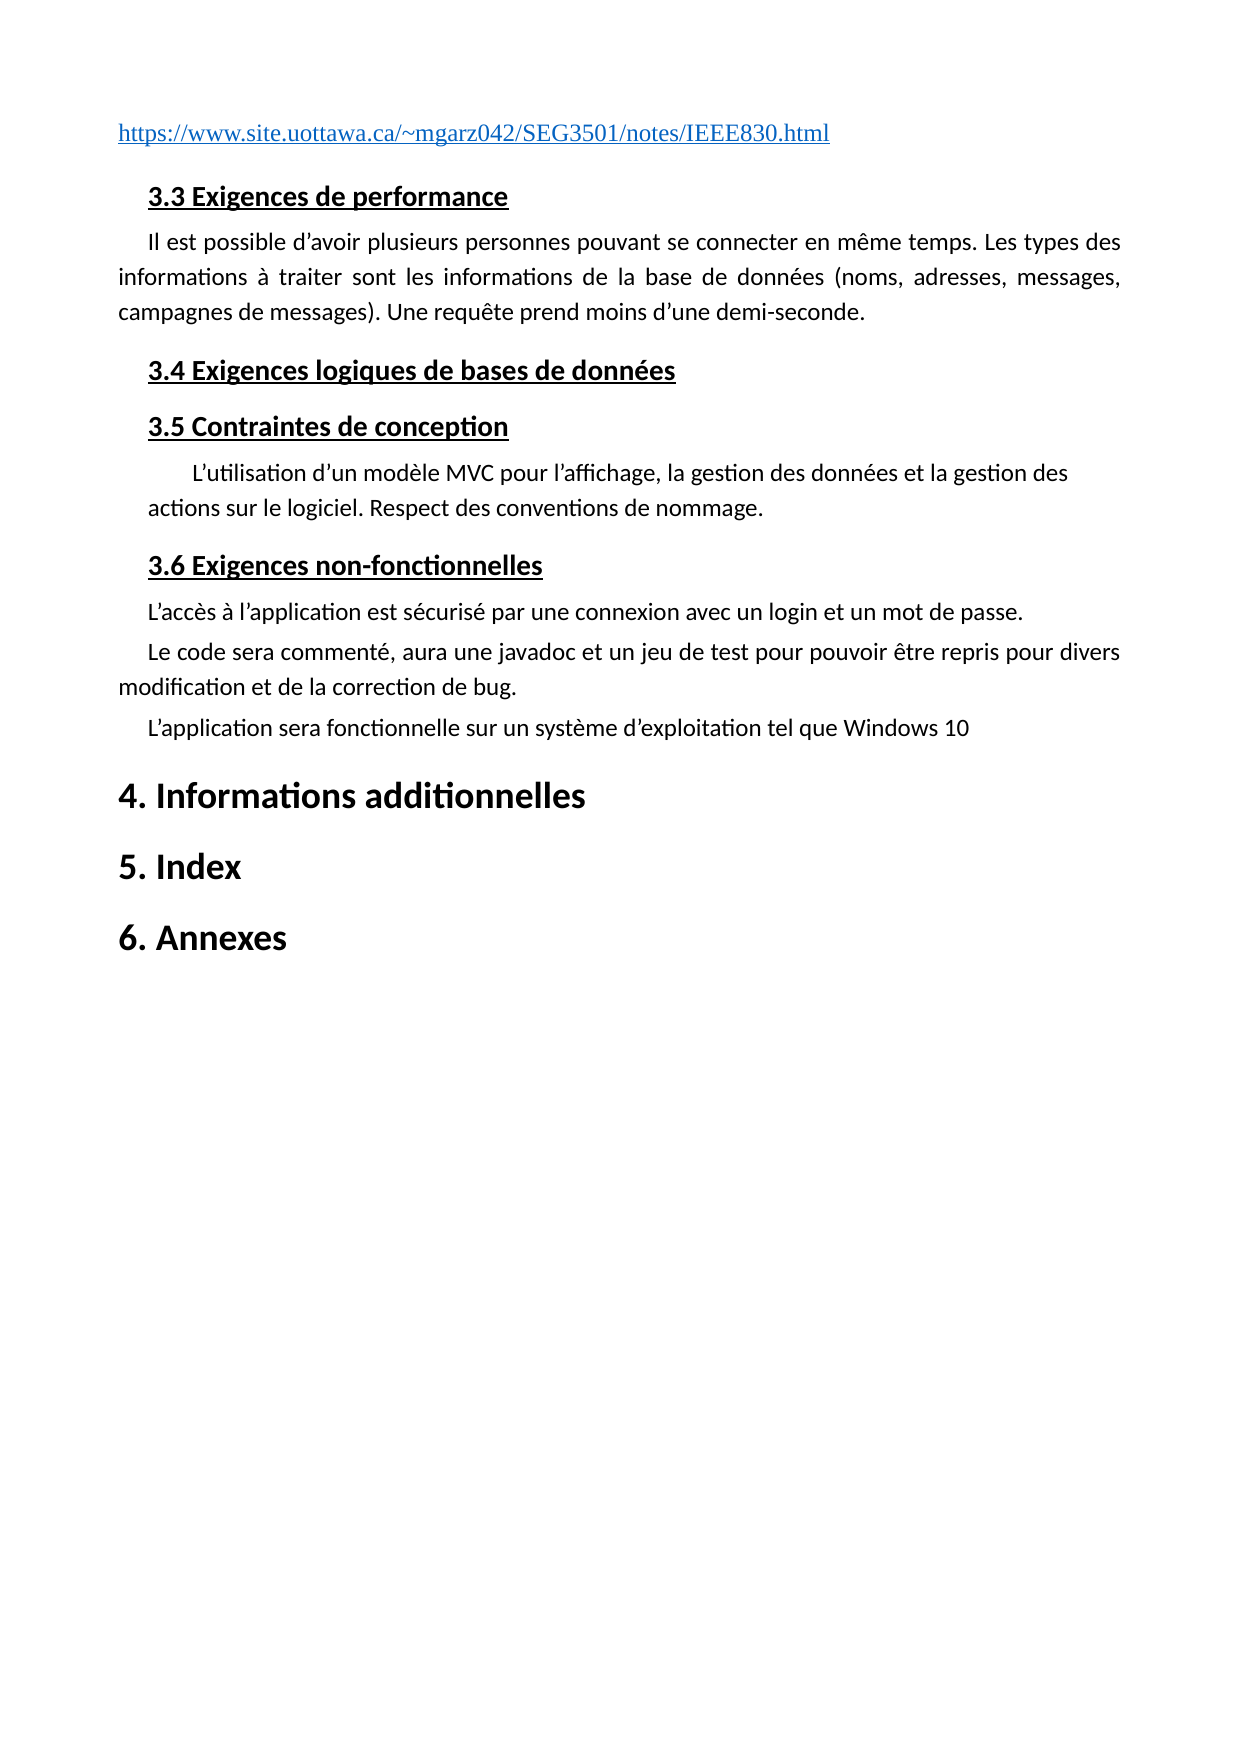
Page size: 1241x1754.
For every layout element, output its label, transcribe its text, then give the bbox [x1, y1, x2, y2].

subtitle 4. Informations additionnelles [118, 772, 1122, 818]
text L’accès à l’application est sécurisé par une connexion avec un login et un mot de passe. [118, 596, 1122, 626]
text Le code sera commenté, aura une javadoc et un jeu de test pour pouvoir être repris pour divers modification et de la correction de bug. [118, 637, 1122, 702]
text L’utilisation d’un modèle MVC pour l’affichage, la gestion des données et la gestion des actions sur le logiciel. Respect des conventions de nommage. [148, 457, 1122, 522]
text L’application sera fonctionnelle sur un système d’exploitation tel que Windows 10 [118, 712, 1122, 743]
text Il est possible d’avoir plusieurs personnes pouvant se connecter en même temps. Les types des informations à traiter sont les informations de la base de données (noms, adresses, messages, campagnes de messages). Une requête prend moins d’une demi-seconde. [118, 226, 1122, 327]
subtitle 6. Annexes [118, 914, 1122, 960]
subtitle 3.5 Contraintes de conception [148, 408, 1122, 444]
subtitle 3.6 Exigences non-fonctionnelles [148, 547, 1122, 583]
subtitle 3.3 Exigences de performance [148, 178, 1122, 214]
subtitle 3.4 Exigences logiques de bases de données [148, 352, 1122, 388]
subtitle 5. Index [118, 843, 1122, 889]
